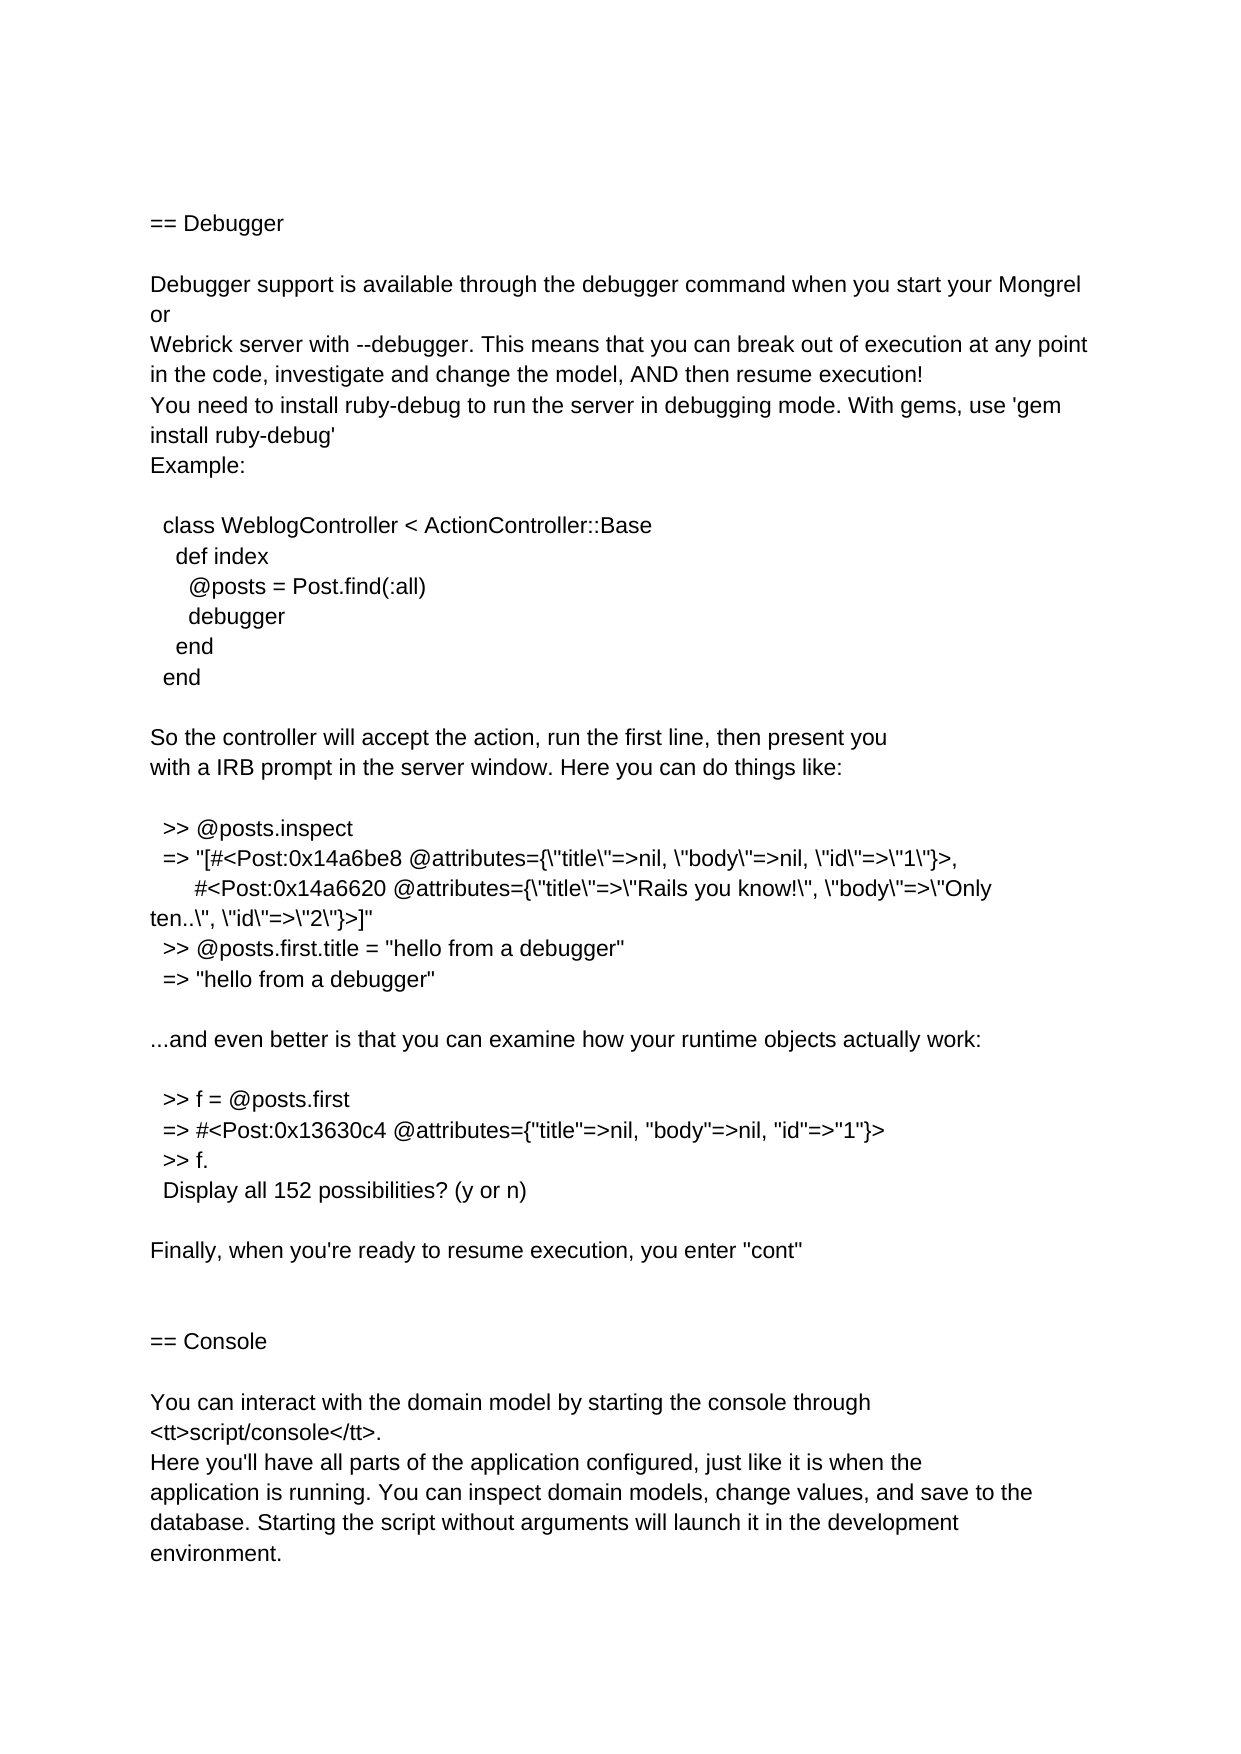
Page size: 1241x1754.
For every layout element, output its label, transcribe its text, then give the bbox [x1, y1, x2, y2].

text @posts = Post.find(:all) [150, 573, 1090, 599]
text >> f. [150, 1147, 1090, 1173]
text Webrick server with --debugger. This means that you can break out of execution at any point [150, 331, 1090, 358]
text end [150, 663, 1090, 690]
text Finally, when you're ready to resume execution, you enter "cont" [150, 1237, 1090, 1264]
text So the controller will accept the action, run the first line, then present you [150, 724, 1090, 750]
text You need to install ruby-debug to run the server in debugging mode. With gems, use 'gem install ruby-debug' [150, 392, 1090, 448]
text => "hello from a debugger" [150, 966, 1090, 992]
text Display all 152 possibilities? (y or n) [150, 1177, 1090, 1203]
text with a IRB prompt in the server window. Here you can do things like: [150, 754, 1090, 781]
text in the code, investigate and change the model, AND then resume execution! [150, 361, 1090, 388]
text >> @posts.first.title = "hello from a debugger" [150, 935, 1090, 962]
text ...and even better is that you can examine how your runtime objects actually work: [150, 1026, 1090, 1052]
text >> f = @posts.first [150, 1086, 1090, 1113]
text == Console [150, 1328, 1090, 1354]
text >> @posts.inspect [150, 814, 1090, 841]
text database. Starting the script without arguments will launch it in the development environment. [150, 1509, 1090, 1566]
text == Debugger [150, 210, 1090, 237]
text debugger [150, 603, 1090, 629]
text application is running. You can inspect domain models, change values, and save to the [150, 1479, 1090, 1506]
text Debugger support is available through the debugger command when you start your Mongrel or [150, 271, 1090, 327]
text => #<Post:0x13630c4 @attributes={"title"=>nil, "body"=>nil, "id"=>"1"}> [150, 1117, 1090, 1143]
text => "[#<Post:0x14a6be8 @attributes={\"title\"=>nil, \"body\"=>nil, \"id\"=>\"1\"}>, [150, 845, 1090, 871]
text #<Post:0x14a6620 @attributes={\"title\"=>\"Rails you know!\", \"body\"=>\"Only ten..\", \"id\"=>\"2\"}>]" [150, 875, 1090, 932]
text class WeblogController < ActionController::Base [150, 512, 1090, 539]
text def index [150, 543, 1090, 569]
text Example: [150, 452, 1090, 478]
text You can interact with the domain model by starting the console through <tt>script/console</tt>. [150, 1388, 1090, 1445]
text end [150, 633, 1090, 660]
text Here you'll have all parts of the application configured, just like it is when the [150, 1449, 1090, 1475]
